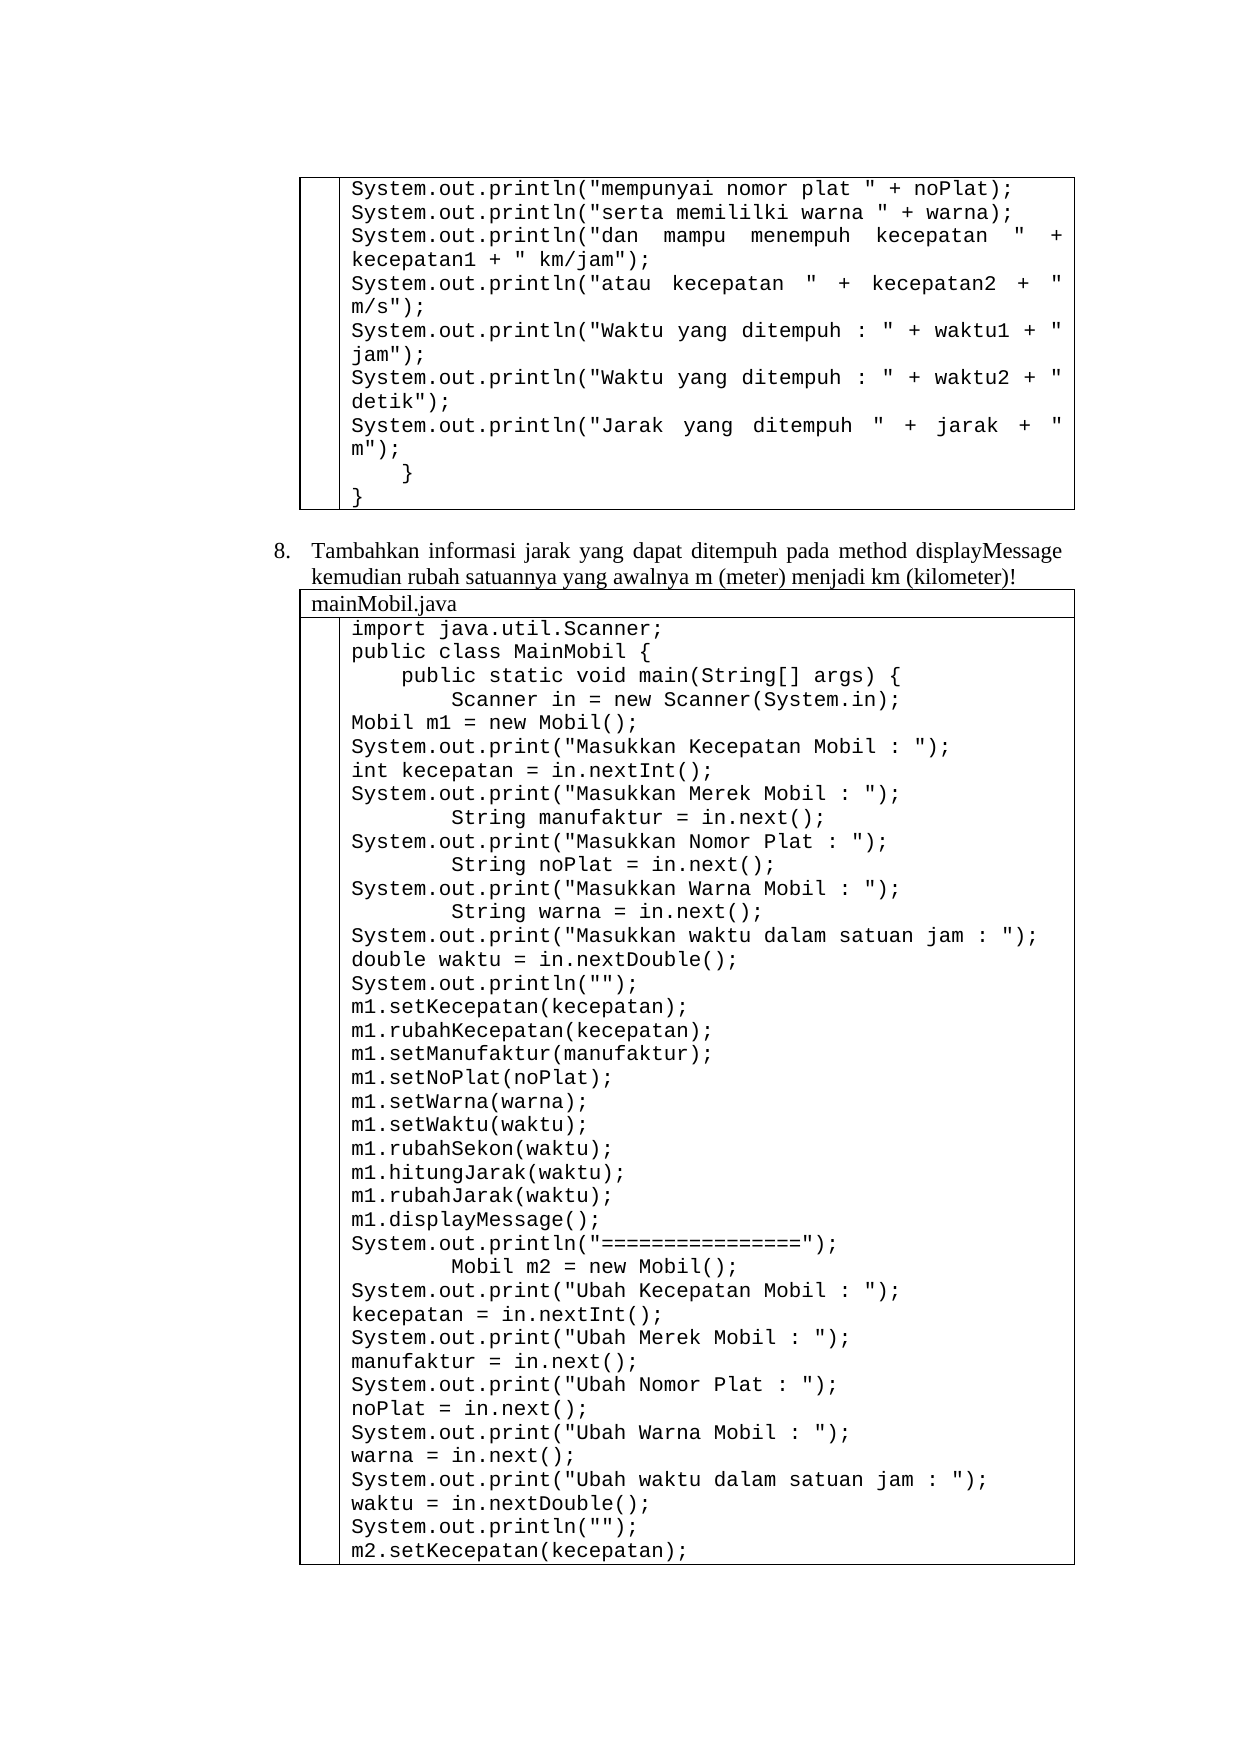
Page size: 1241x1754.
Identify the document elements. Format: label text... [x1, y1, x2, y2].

table_header mainMobil.java [301, 590, 1074, 617]
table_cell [340, 618, 1074, 1564]
table_cell [301, 178, 339, 509]
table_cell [340, 178, 1074, 509]
list Tambahkan informasi jarak yang dapat ditempuh pada method displayMessage kemudian rubah satuannya yang awalnya m (meter) menjadi km (kilometer)! [274, 537, 1063, 589]
table_cell [301, 618, 339, 1564]
